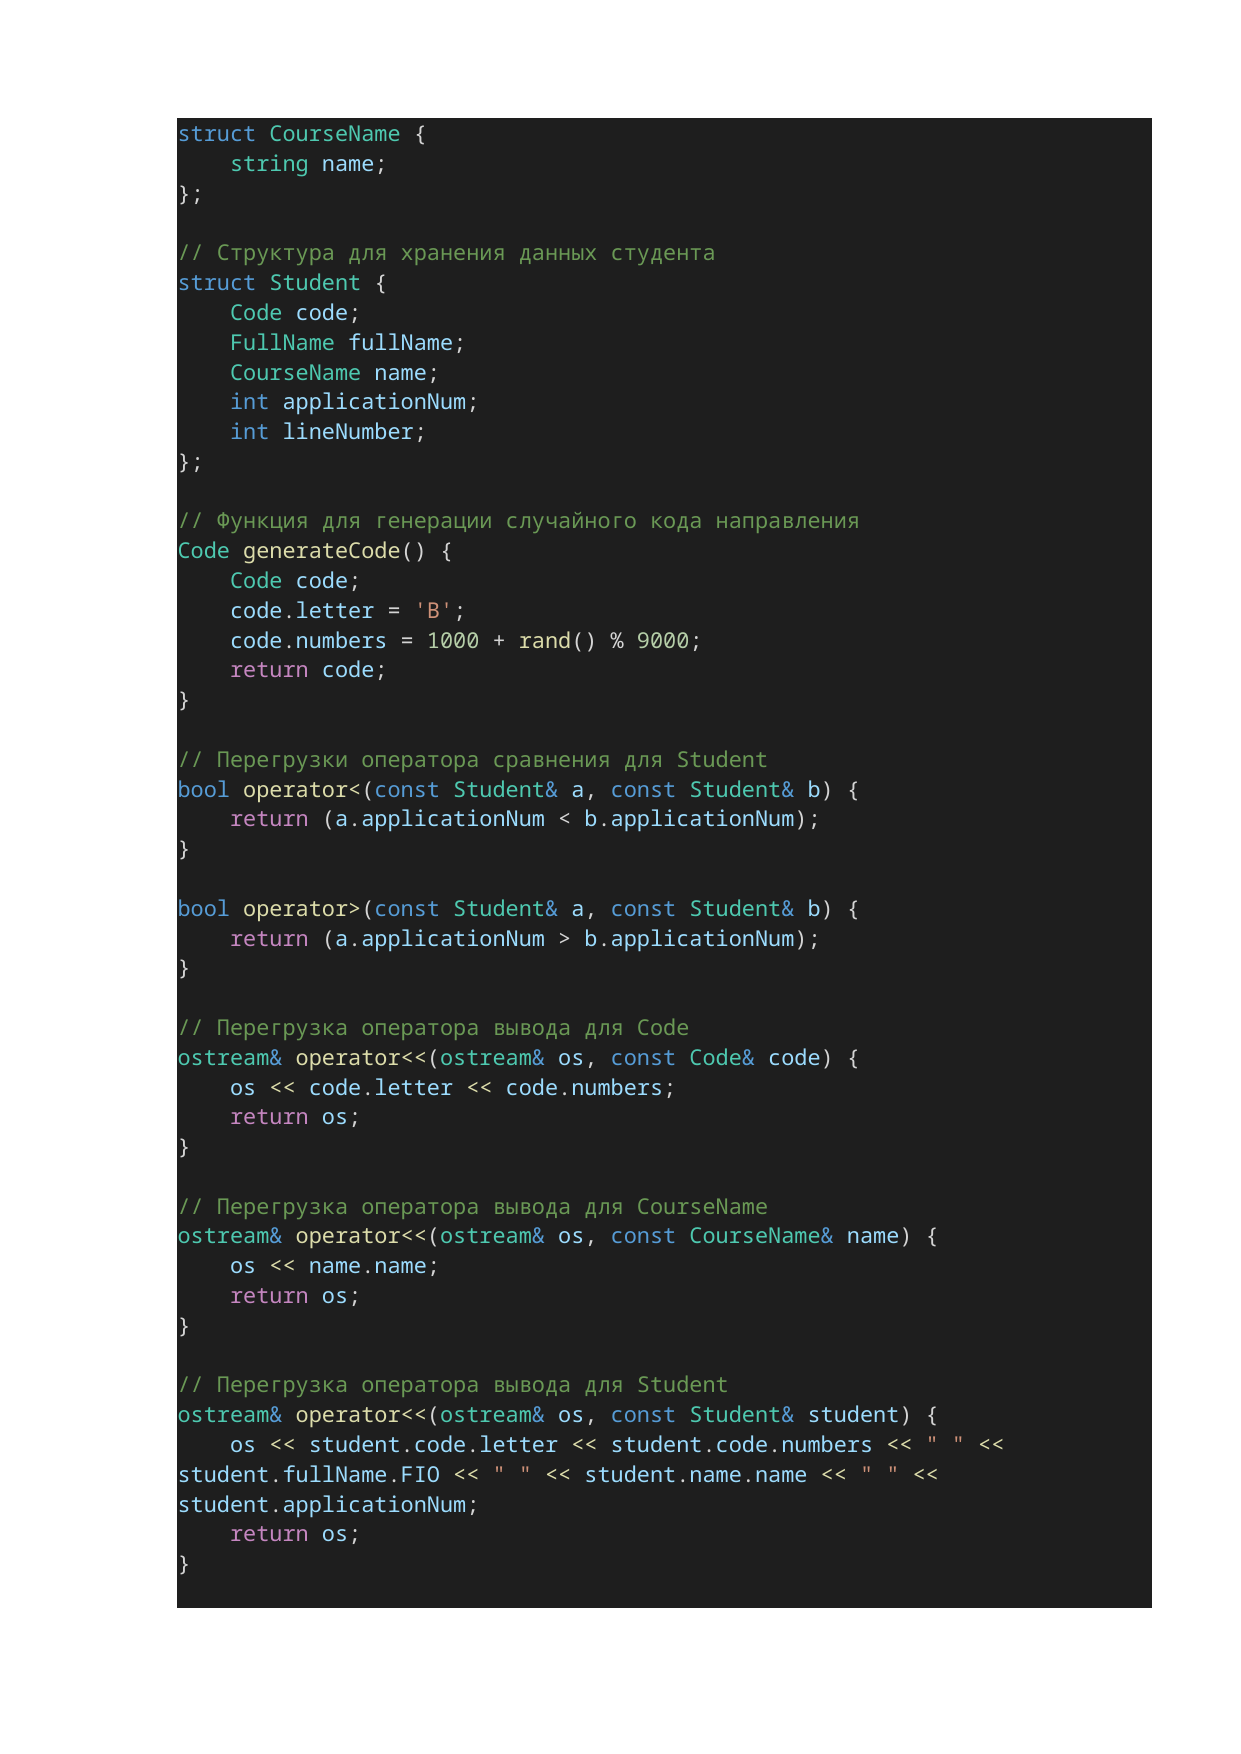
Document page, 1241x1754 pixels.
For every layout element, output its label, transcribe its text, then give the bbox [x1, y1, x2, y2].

text return os; [177, 1518, 1152, 1548]
text ostream& operator<<(ostream& os, const Code& code) { [177, 1042, 1152, 1071]
text struct Student { [177, 267, 1152, 297]
text string name; [177, 148, 1152, 178]
text return os; [177, 1101, 1152, 1131]
text // Функция для генерации случайного кода направления [177, 505, 1152, 535]
text } [177, 952, 1152, 982]
text } [177, 1310, 1152, 1339]
text // Перегрузка оператора вывода для Code [177, 1012, 1152, 1042]
text FullName fullName; [177, 327, 1152, 356]
text } [177, 1131, 1152, 1161]
text return os; [177, 1280, 1152, 1310]
text Code code; [177, 297, 1152, 327]
text code.numbers = 1000 + rand() % 9000; [177, 624, 1152, 654]
text Code code; [177, 565, 1152, 595]
text }; [177, 178, 1152, 207]
text } [177, 833, 1152, 863]
text return (a.applicationNum > b.applicationNum); [177, 922, 1152, 952]
text ostream& operator<<(ostream& os, const Student& student) { [177, 1399, 1152, 1429]
text }; [177, 446, 1152, 476]
text } [177, 1548, 1152, 1578]
text int applicationNum; [177, 386, 1152, 416]
text os << code.letter << code.numbers; [177, 1071, 1152, 1101]
text // Перегрузка оператора вывода для CourseName [177, 1191, 1152, 1220]
text return code; [177, 654, 1152, 684]
text } [177, 684, 1152, 714]
text CourseName name; [177, 356, 1152, 386]
text // Структура для хранения данных студента [177, 237, 1152, 267]
text struct CourseName { [177, 118, 1152, 148]
text os << student.code.letter << student.code.numbers << " " << student.fullName.FIO << " " << student.name.name << " " << student.applicationNum; [177, 1429, 1152, 1518]
text Code generateCode() { [177, 535, 1152, 565]
text return (a.applicationNum < b.applicationNum); [177, 803, 1152, 833]
text // Перегрузки оператора сравнения для Student [177, 744, 1152, 773]
text bool operator<(const Student& a, const Student& b) { [177, 773, 1152, 803]
text int lineNumber; [177, 416, 1152, 446]
text // Перегрузка оператора вывода для Student [177, 1369, 1152, 1399]
text os << name.name; [177, 1250, 1152, 1280]
text code.letter = 'B'; [177, 595, 1152, 624]
text bool operator>(const Student& a, const Student& b) { [177, 893, 1152, 922]
text ostream& operator<<(ostream& os, const CourseName& name) { [177, 1220, 1152, 1250]
